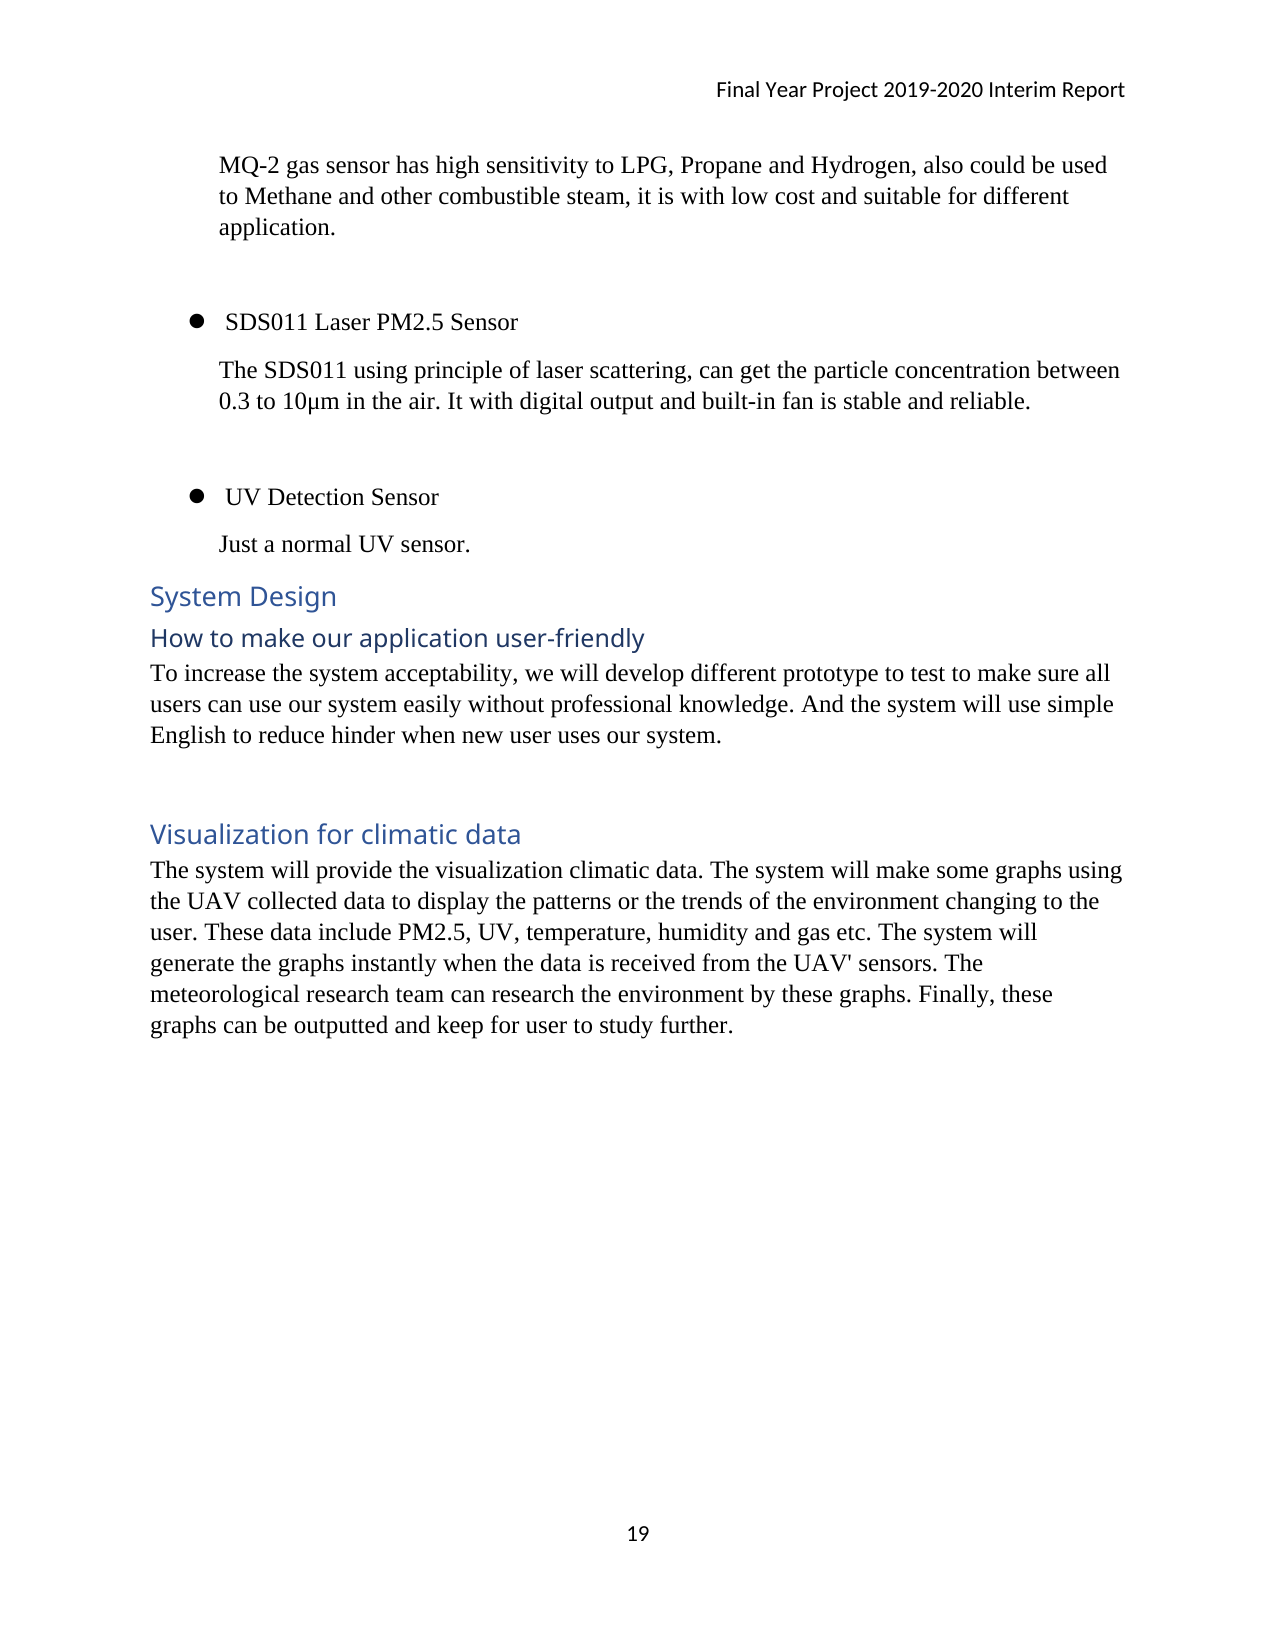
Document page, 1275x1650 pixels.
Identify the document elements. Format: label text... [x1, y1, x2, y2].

subtitle System Design [150, 577, 1125, 614]
subtitle How to make our application user-friendly [150, 621, 1125, 655]
list SDS011 Laser PM2.5 Sensor [187, 307, 1125, 336]
text To increase the system acceptability, we will develop different prototype to test to make sure all users can use our system easily without professional knowledge. And the system will use simple English to reduce hinder when new user uses our system. [150, 658, 1125, 749]
text The system will provide the visualization climatic data. The system will make some graphs using the UAV collected data to display the patterns or the trends of the environment changing to the user. These data include PM2.5, UV, temperature, humidity and gas etc. The system will generate the graphs instantly when the data is received from the UAV' sensors. The meteorological research team can research the environment by these graphs. Finally, these graphs can be outputted and keep for user to study further. [150, 855, 1125, 1039]
list UV Detection Sensor [187, 482, 1125, 510]
text MQ-2 gas sensor has high sensitivity to LPG, Propane and Hydrogen, also could be used to Methane and other combustible steam, it is with low cost and suitable for different application. [219, 150, 1125, 241]
text Just a normal UV sensor. [219, 529, 1125, 558]
text The SDS011 using principle of laser scattering, can get the particle concentration between 0.3 to 10μm in the air. It with digital output and built-in fan is stable and reliable. [219, 355, 1125, 415]
subtitle Visualization for climatic data [150, 815, 1125, 852]
